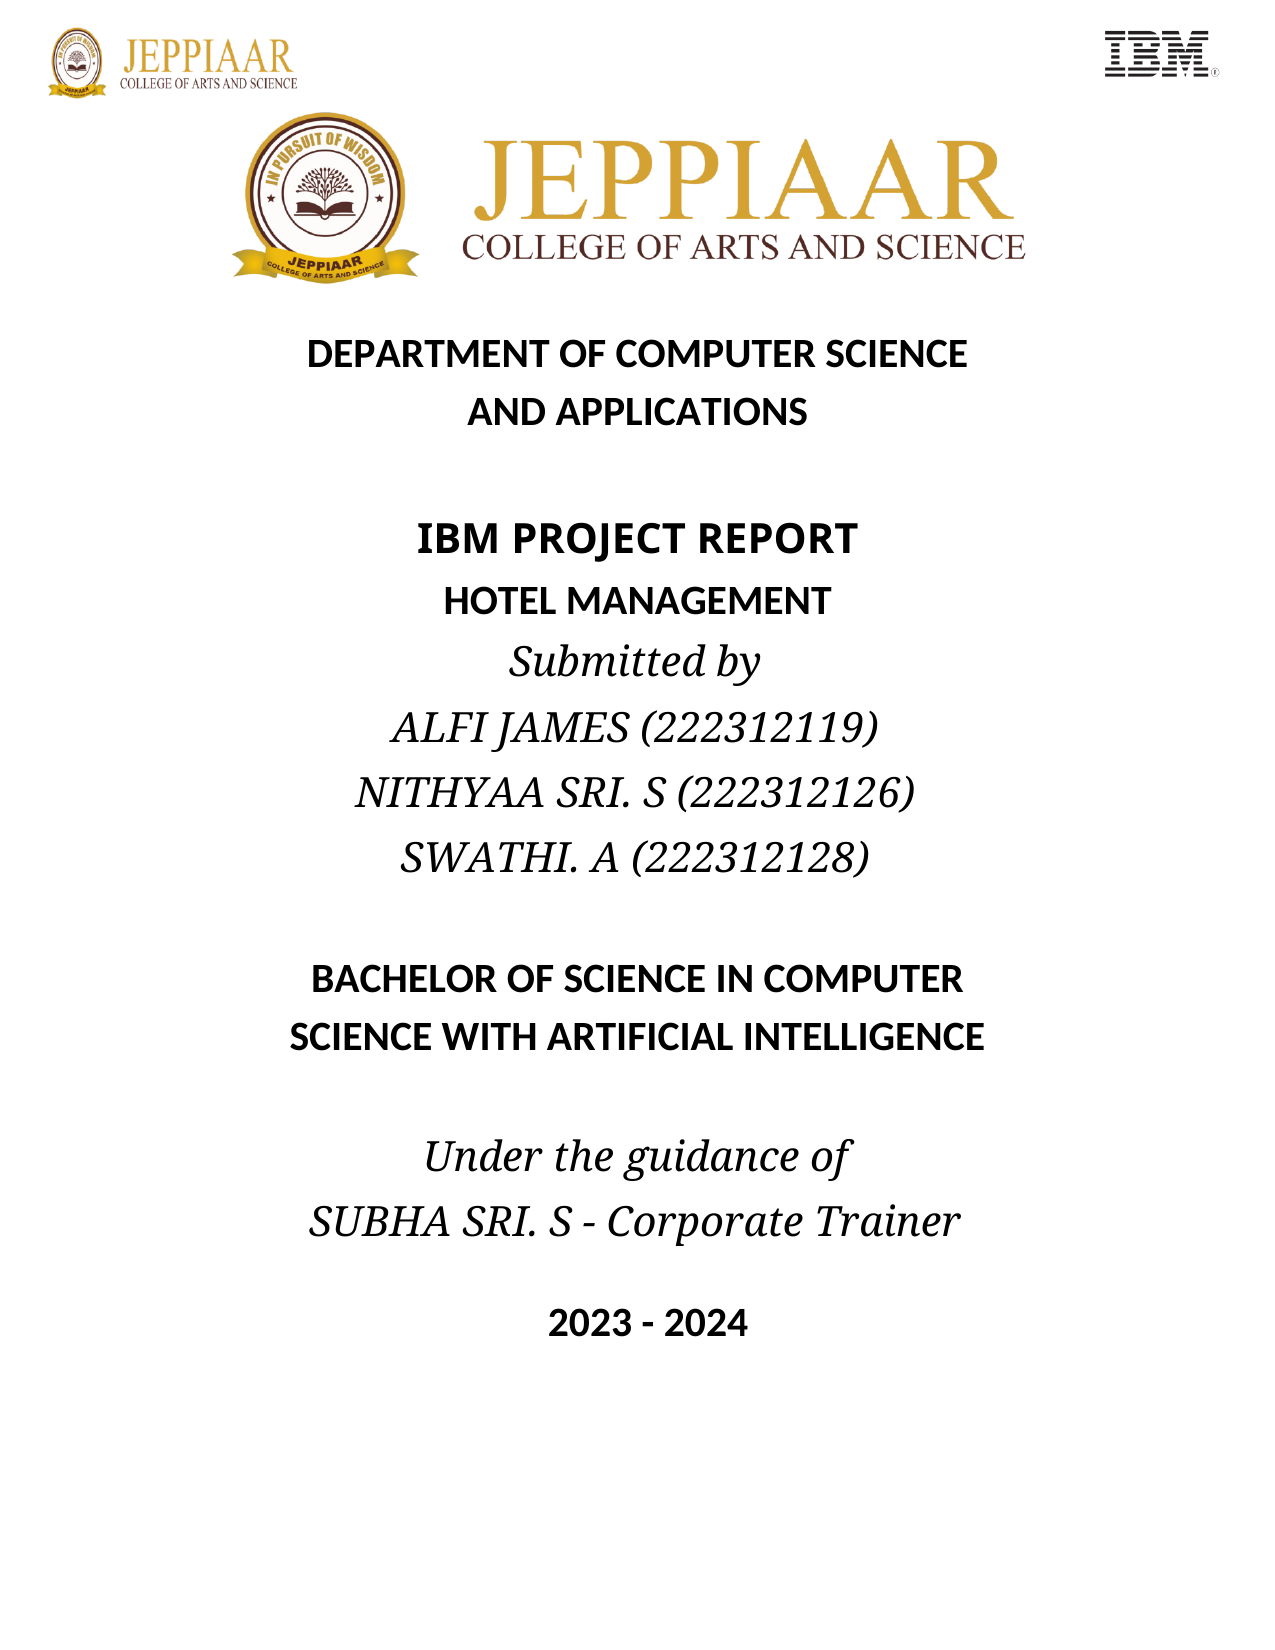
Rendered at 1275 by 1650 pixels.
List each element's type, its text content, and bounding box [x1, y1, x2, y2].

picture [43, 18, 310, 103]
text ALFI JAMES (222312119) [75, 697, 1200, 754]
picture [1100, 26, 1224, 81]
text SWATHI. A (222312128) [75, 828, 1200, 885]
text Under the guidance of [75, 1127, 1200, 1184]
text SUBHA SRI. S - Corporate Trainer [75, 1192, 1200, 1249]
text HOTEL MANAGEMENT [75, 574, 1200, 625]
text 2023 - 2024 [75, 1296, 1200, 1347]
text BACHELOR OF SCIENCE IN COMPUTER [75, 952, 1200, 1002]
text IBM PROJECT REPORT [75, 509, 1200, 565]
text DEPARTMENT OF COMPUTER SCIENCE [75, 264, 1200, 377]
text Submitted by [75, 632, 1200, 689]
text AND APPLICATIONS [75, 385, 1200, 436]
text NITHYAA SRI. S (222312126) [75, 763, 1200, 819]
picture [189, 103, 1083, 319]
text SCIENCE WITH ARTIFICIAL INTELLIGENCE [75, 1010, 1200, 1061]
